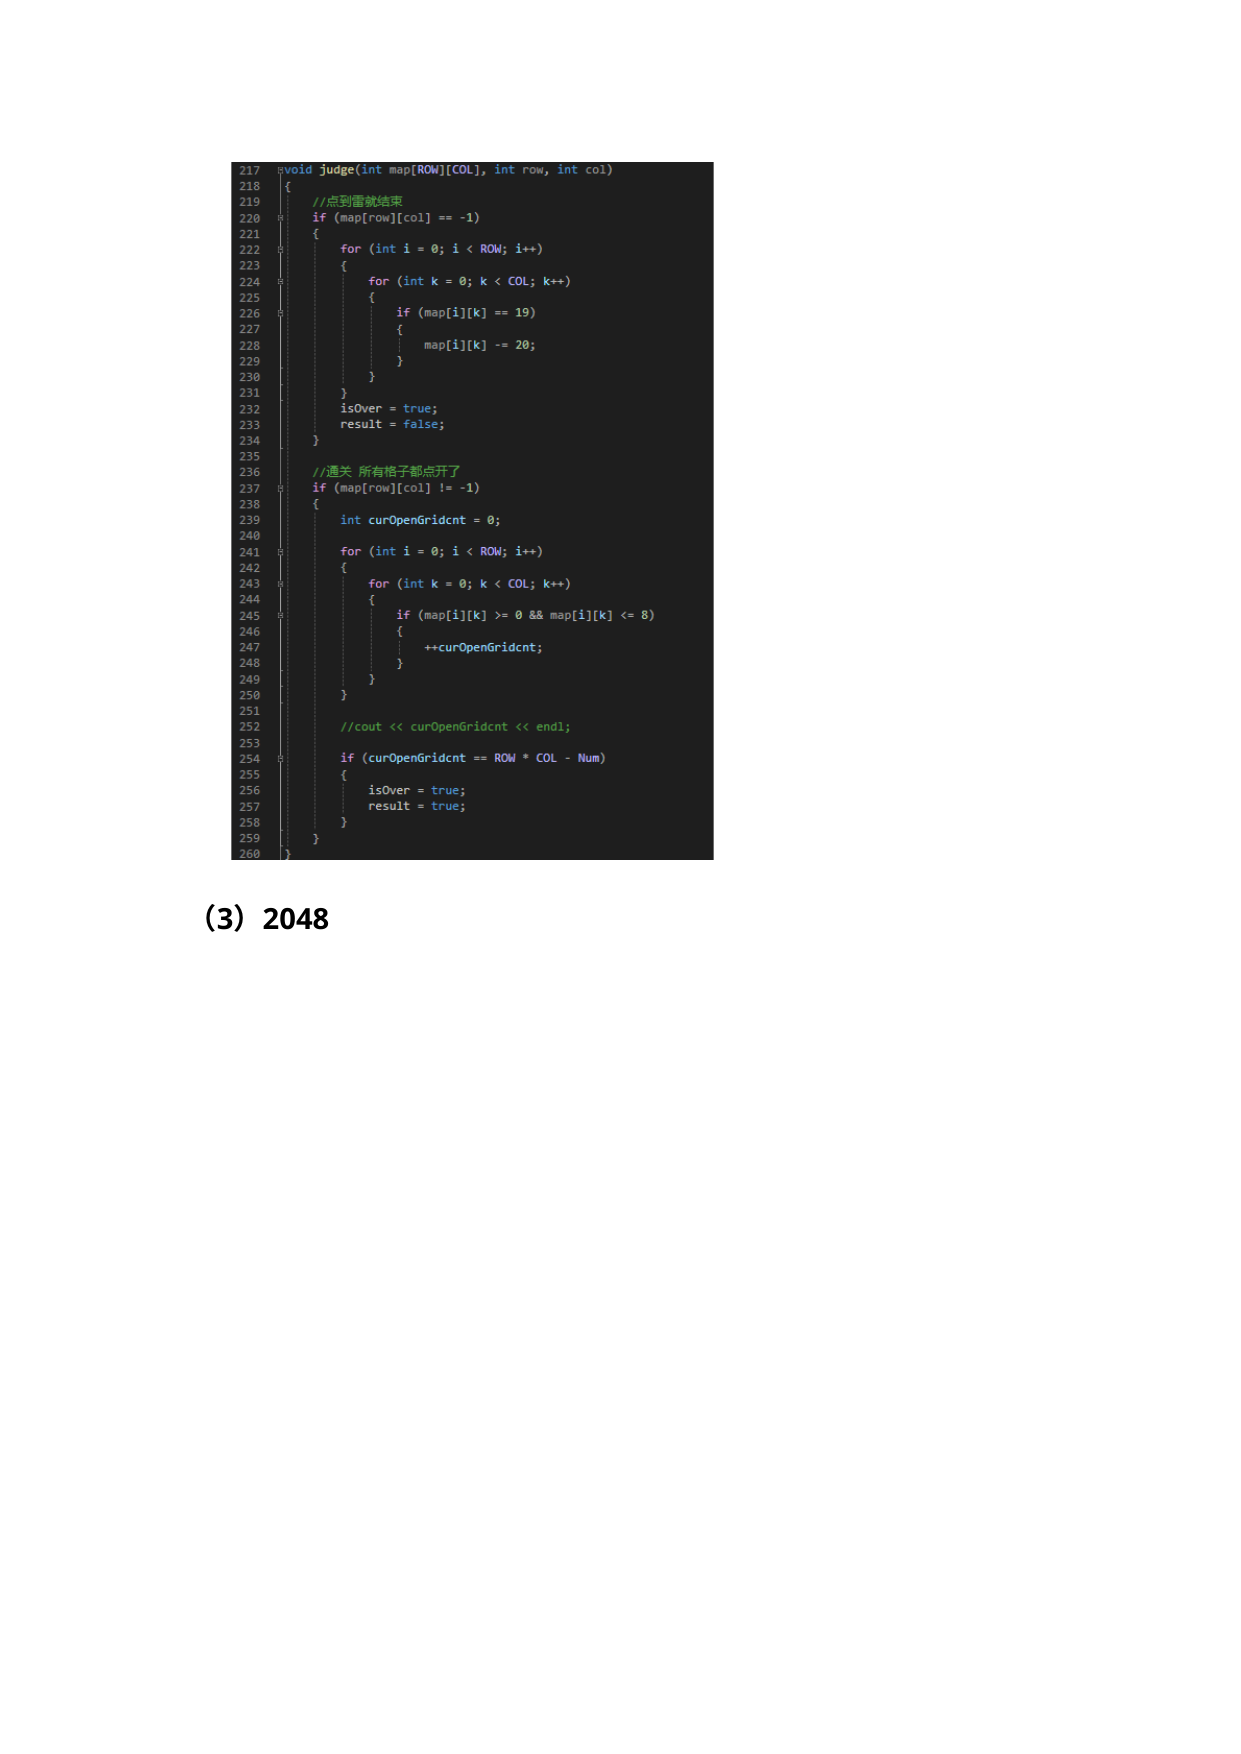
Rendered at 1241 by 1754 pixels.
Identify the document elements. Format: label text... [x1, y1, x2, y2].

picture [231, 162, 714, 860]
list 2048 [187, 884, 1053, 949]
